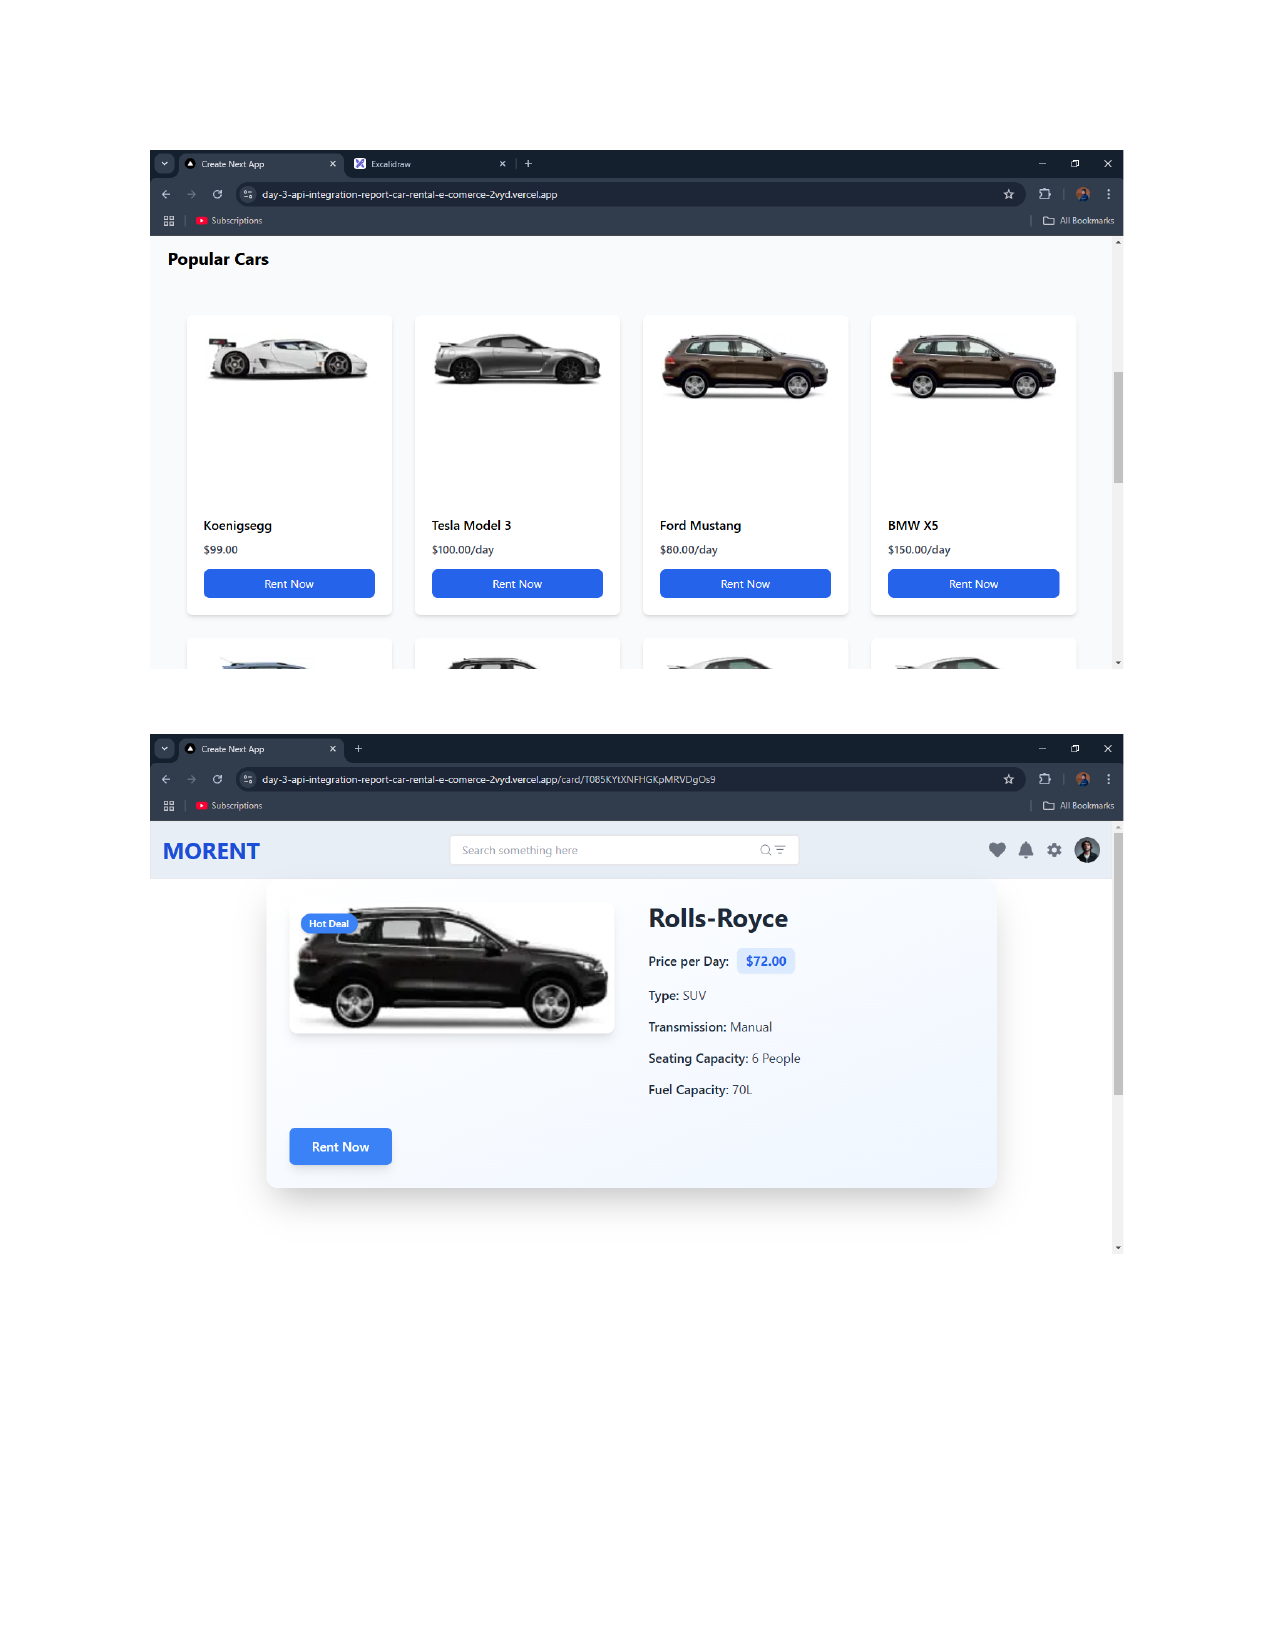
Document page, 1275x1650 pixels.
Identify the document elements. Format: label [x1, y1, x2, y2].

picture [150, 150, 1124, 669]
picture [150, 734, 1124, 1254]
